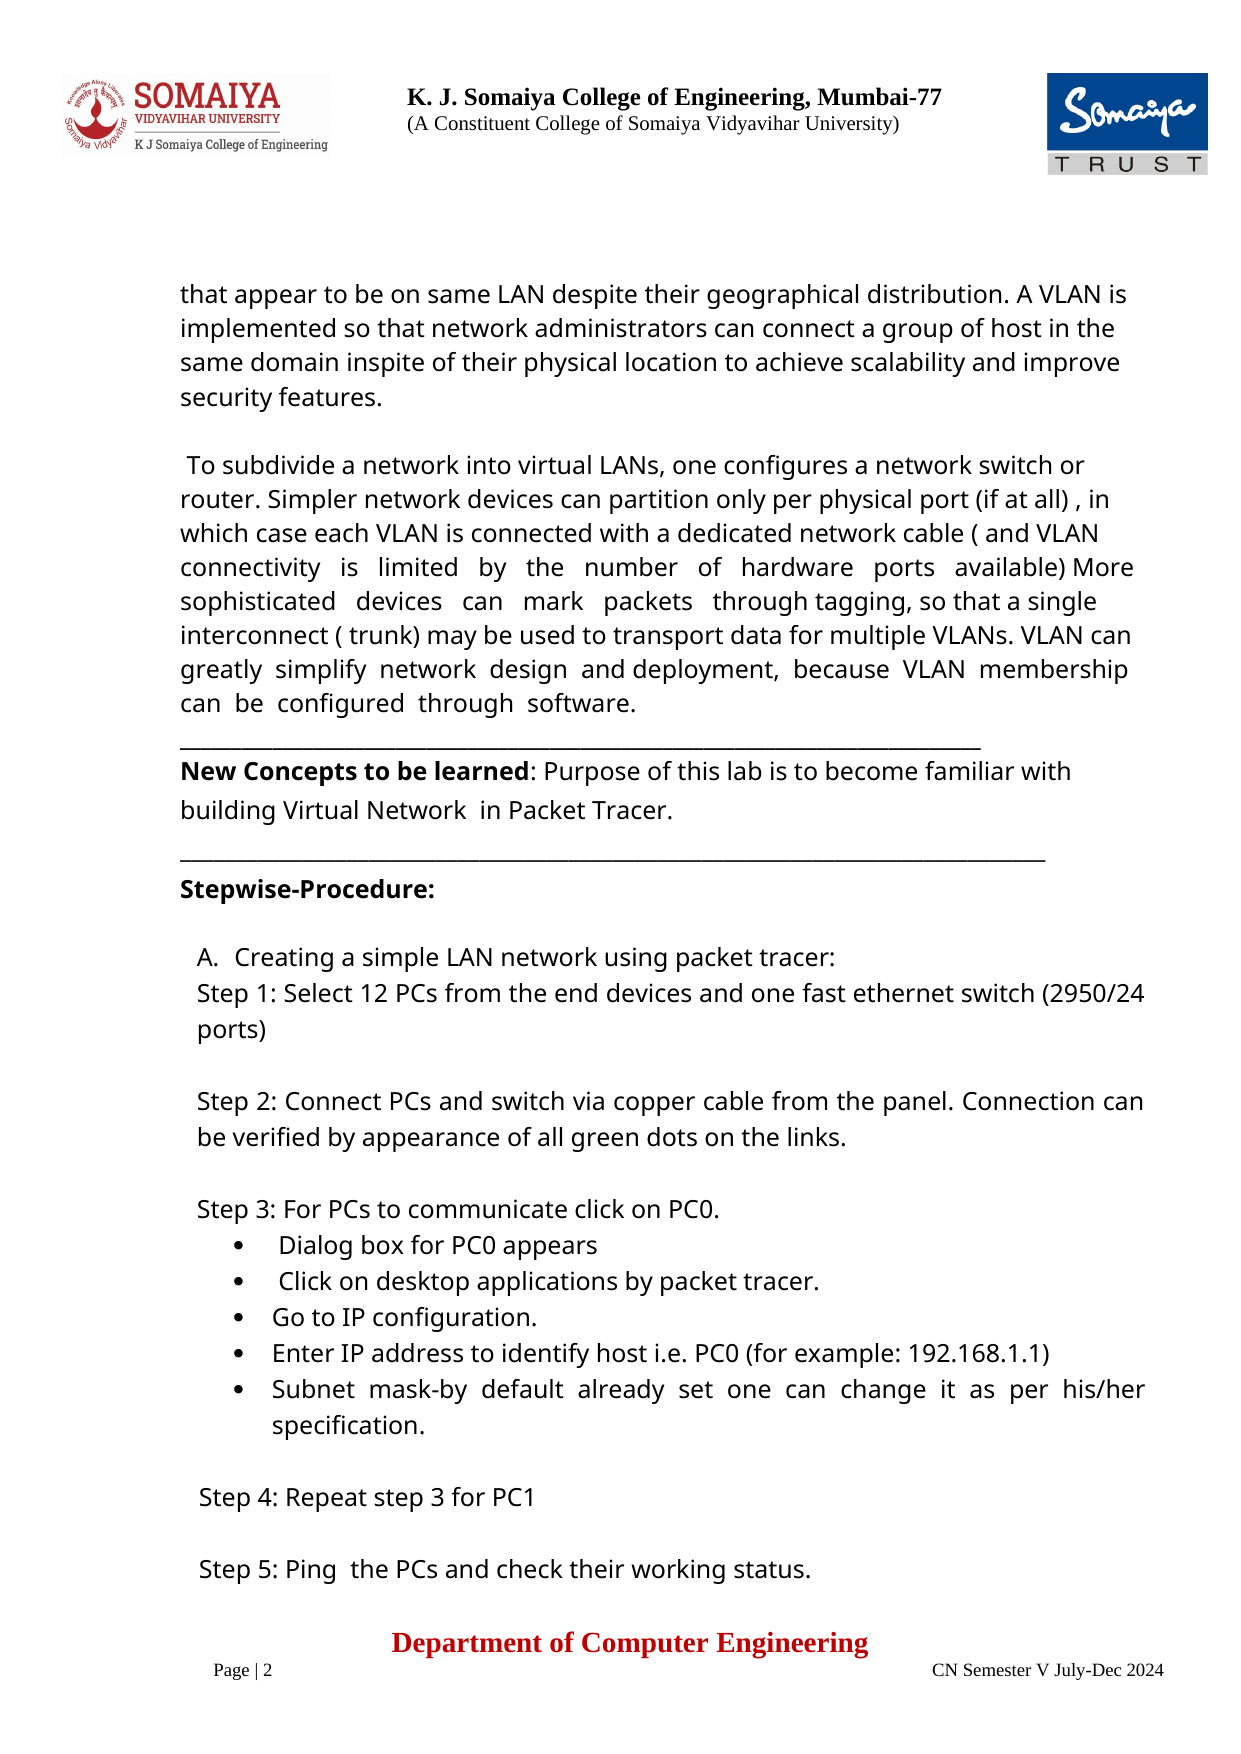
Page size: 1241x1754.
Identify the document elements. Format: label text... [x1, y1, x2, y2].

text Step 4: Repeat step 3 for PC1 [180, 1480, 1146, 1514]
text To subdivide a network into virtual LANs, one configures a network switch or router. Simpler network devices can partition only per physical port (if at all) , in which case each VLAN is connected with a dedicated network cable ( and VLAN connectivity is limited by the number of hardware ports available) More sophisticated devices can mark packets through tagging, so that a single interconnect ( trunk) may be used to transport data for multiple VLANs. VLAN can greatly simplify network design and deployment, because VLAN membership can be configured through software. [180, 447, 1165, 720]
text Step 3: For PCs to communicate click on PC0. [197, 1192, 1146, 1226]
list Go to IP configuration. [234, 1300, 1146, 1334]
list Click on desktop applications by packet tracer. [234, 1264, 1146, 1298]
picture [61, 73, 331, 158]
text Step 5: Ping the PCs and check their working status. [180, 1552, 1146, 1586]
list Dialog box for PC0 appears [234, 1228, 1146, 1262]
text ______________________________________________________________________________ [180, 720, 1165, 754]
picture [1047, 73, 1208, 175]
list Creating a simple LAN network using packet tracer: [197, 939, 1146, 973]
list Subnet mask-by default already set one can change it as per his/her specification. [234, 1372, 1146, 1442]
text New Concepts to be learned: Purpose of this lab is to become familiar with building Virtual Network in Packet Tracer. ______________________________________________________________________________ [180, 754, 1165, 866]
list Enter IP address to identify host i.e. PC0 (for example: 192.168.1.1) [234, 1336, 1146, 1370]
text Stepwise-Procedure: [180, 871, 1165, 905]
text Step 2: Connect PCs and switch via copper cable from the panel. Connection can be verified by appearance of all green dots on the links. [197, 1084, 1146, 1154]
text Step 1: Select 12 PCs from the end devices and one fast ethernet switch (2950/24 ports) [197, 976, 1146, 1046]
